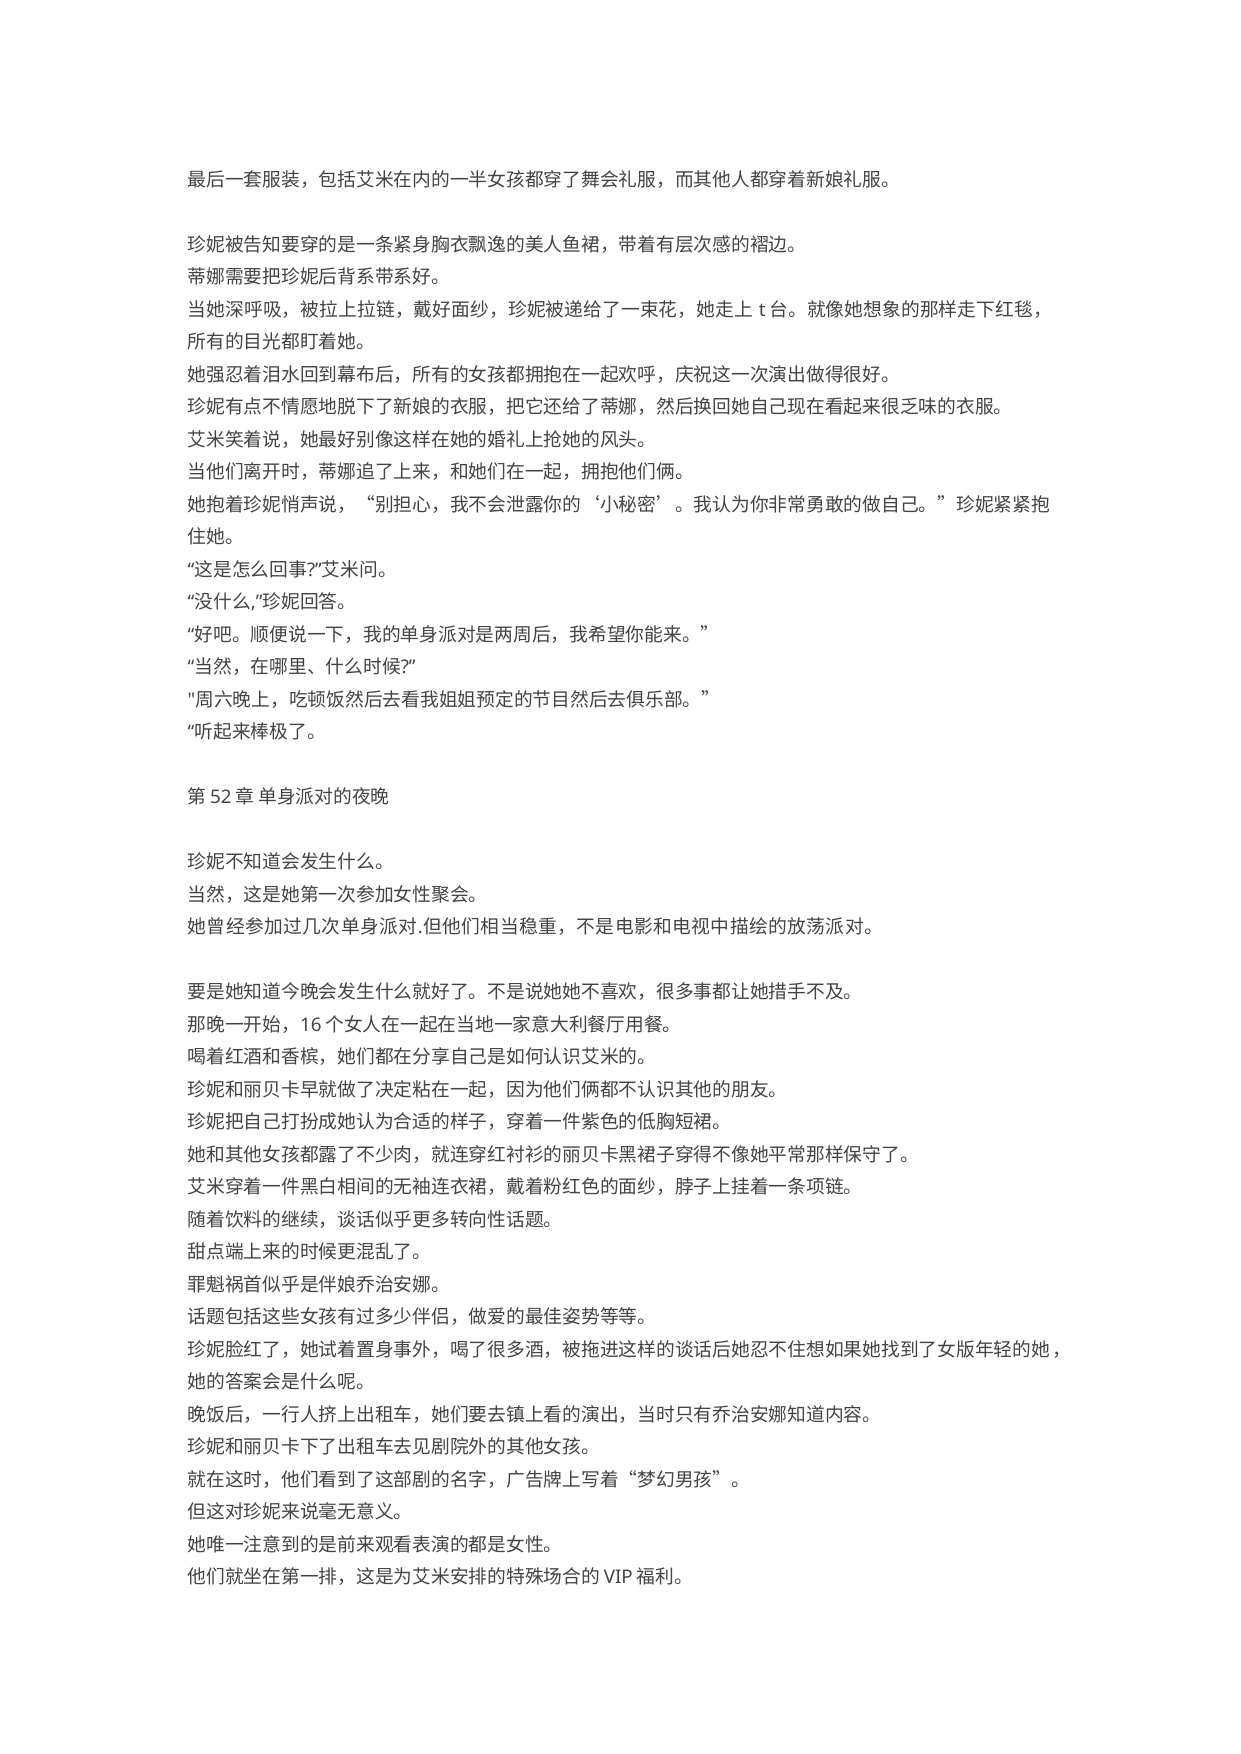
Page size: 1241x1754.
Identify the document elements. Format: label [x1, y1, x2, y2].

text [187, 162, 1053, 1592]
